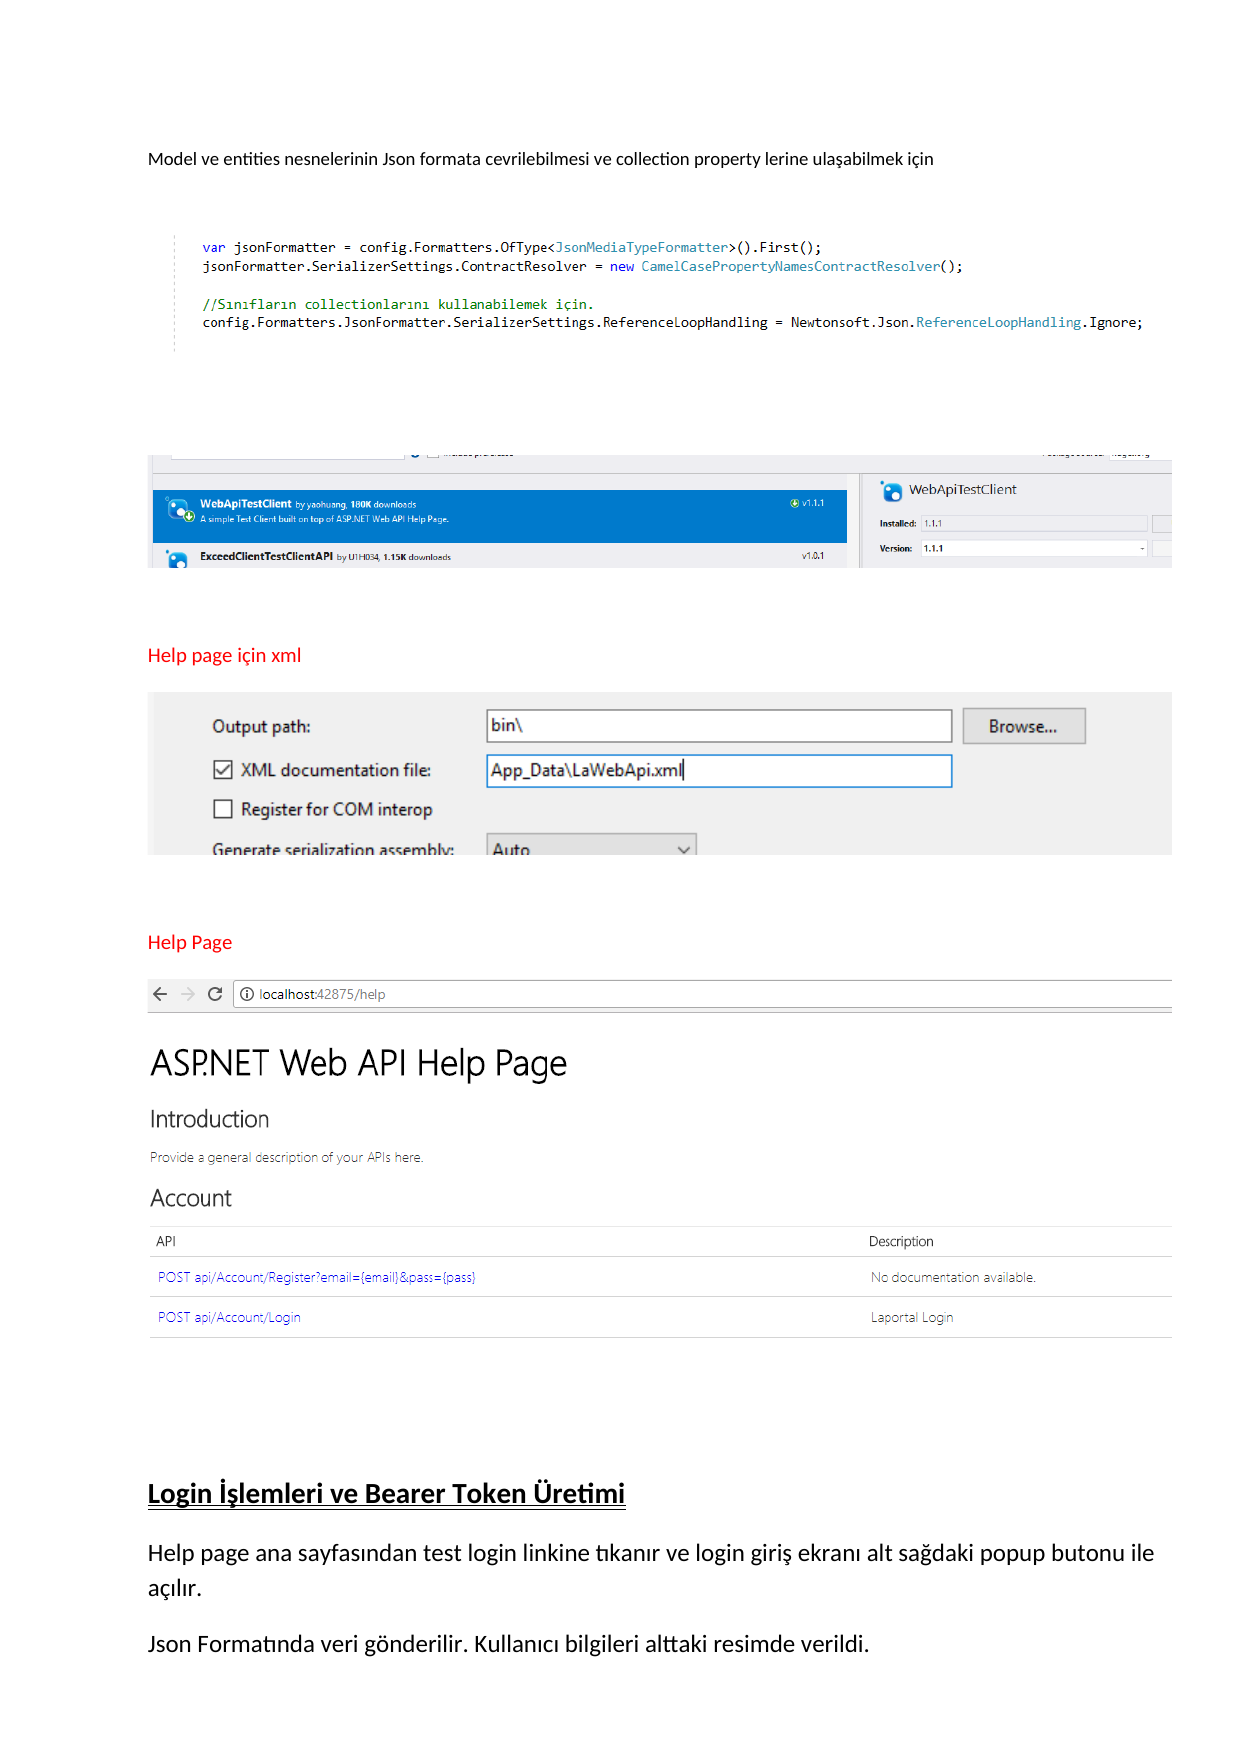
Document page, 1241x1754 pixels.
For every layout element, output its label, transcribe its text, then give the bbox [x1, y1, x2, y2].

text Help page için xml [148, 642, 1172, 668]
text Help page ana sayfasından test login linkine tıkanır ve login giriş ekranı alt sağdaki popup butonu ile açılır. [148, 1537, 1172, 1603]
picture [147, 232, 1172, 352]
text Json Formatında veri gönderilir. Kullanıcı bilgileri alttaki resimde verildi. [148, 1628, 1172, 1658]
picture [147, 692, 1172, 855]
text Model ve entities nesnelerinin Json formata cevrilebilmesi ve collection property lerine ulaşabilmek için [148, 148, 1172, 171]
picture [147, 455, 1172, 568]
picture [147, 979, 1172, 1351]
text Help Page [148, 929, 1172, 955]
text Login İşlemleri ve Bearer Token Üretimi [148, 1475, 1172, 1511]
